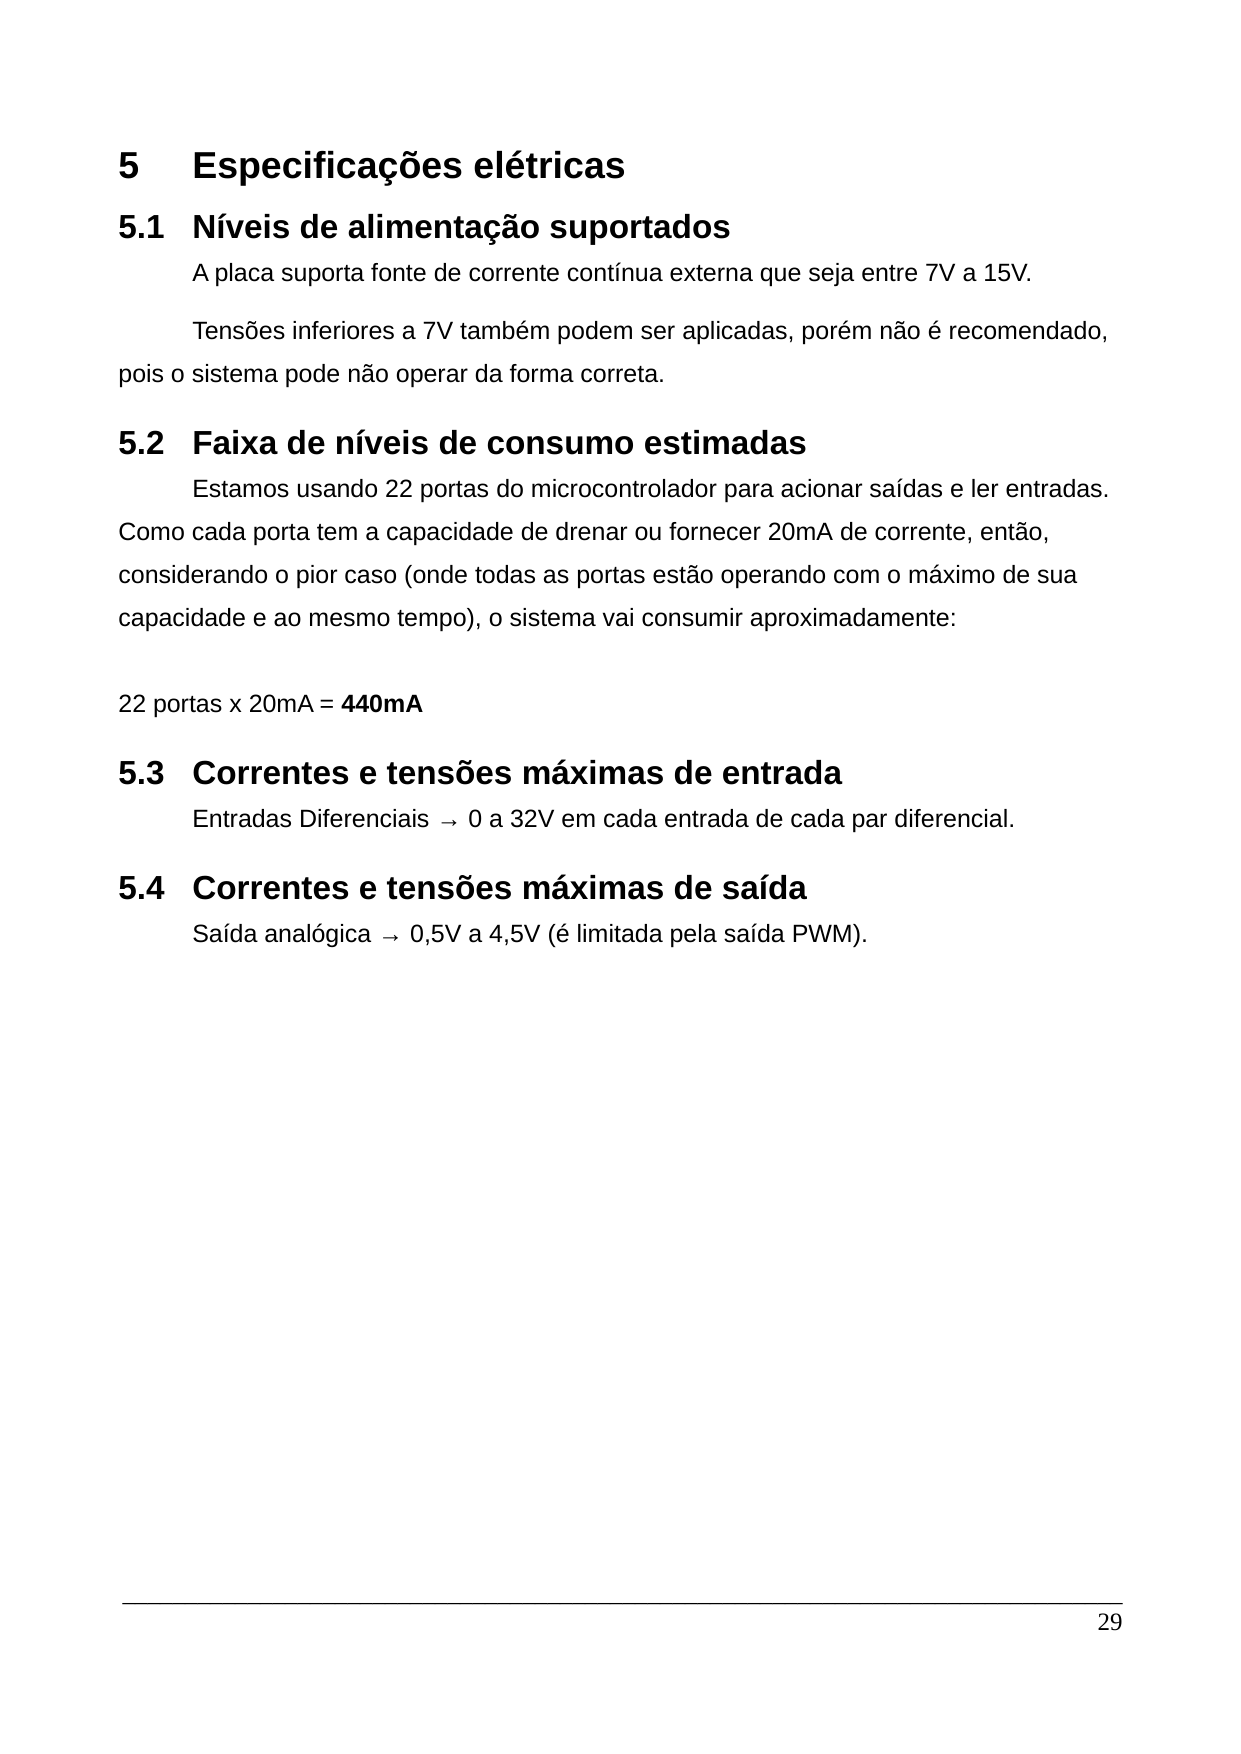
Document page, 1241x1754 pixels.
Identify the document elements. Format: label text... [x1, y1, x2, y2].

subtitle Níveis de alimentação suportados [118, 207, 1122, 246]
text Tensões inferiores a 7V também podem ser aplicadas, porém não é recomendado, pois o sistema pode não operar da forma correta. [118, 316, 1122, 388]
subtitle Faixa de níveis de consumo estimadas [118, 423, 1122, 461]
text A placa suporta fonte de corrente contínua externa que seja entre 7V a 15V. [118, 258, 1122, 287]
text 22 portas x 20mA = 440mA [118, 646, 1122, 718]
subtitle Correntes e tensões máximas de saída [118, 868, 1122, 907]
text Estamos usando 22 portas do microcontrolador para acionar saídas e ler entradas. Como cada porta tem a capacidade de drenar ou fornecer 20mA de corrente, então, considerando o pior caso (onde todas as portas estão operando com o máximo de sua capacidade e ao mesmo tempo), o sistema vai consumir aproximadamente: [118, 474, 1122, 632]
text Entradas Diferenciais → 0 a 32V em cada entrada de cada par diferencial. [118, 804, 1122, 833]
subtitle Especificações elétricas [118, 143, 1122, 186]
text Saída analógica → 0,5V a 4,5V (é limitada pela saída PWM). [118, 919, 1122, 948]
subtitle Correntes e tensões máximas de entrada [118, 753, 1122, 792]
